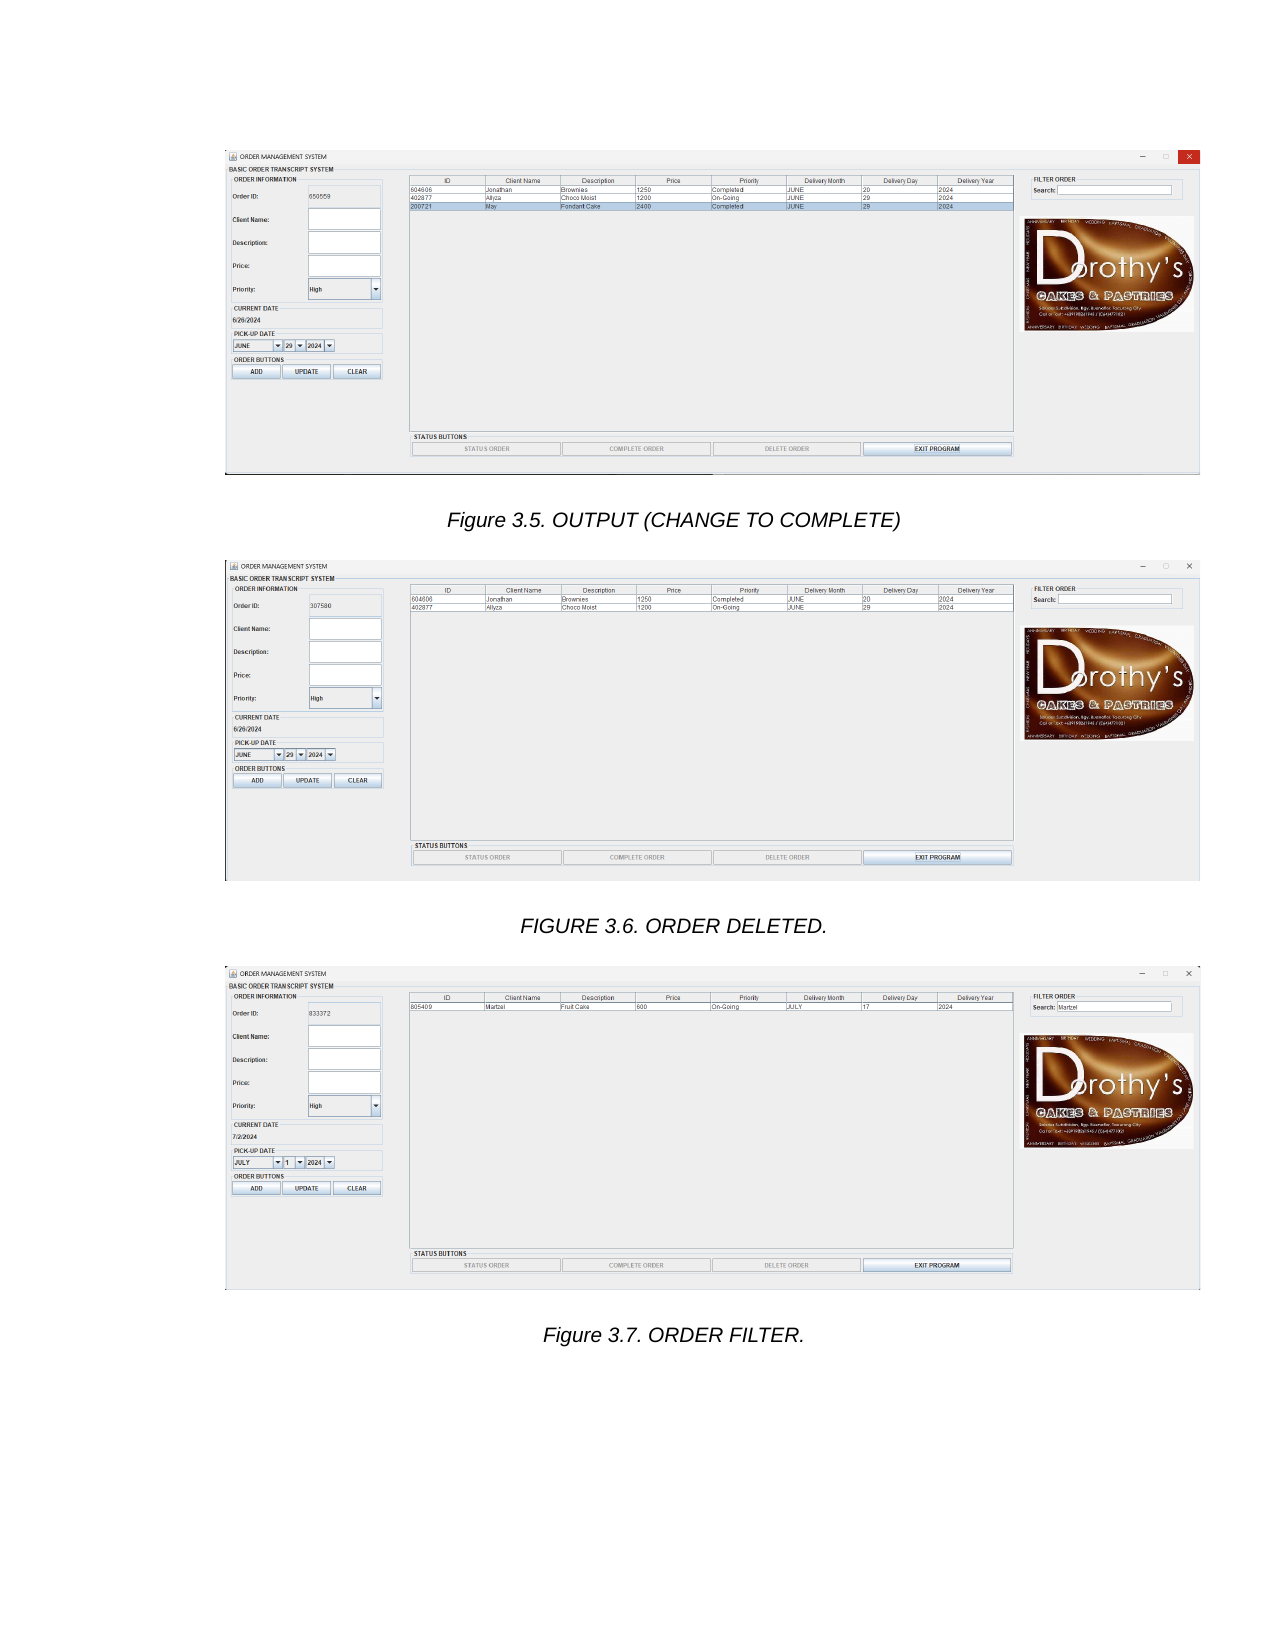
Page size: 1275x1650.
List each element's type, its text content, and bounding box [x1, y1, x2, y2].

picture [225, 150, 1200, 475]
text Figure 3.7. ORDER FILTER. [225, 1323, 1125, 1347]
picture [225, 966, 1200, 1290]
text FIGURE 3.6. ORDER DELETED. [225, 914, 1125, 938]
text Figure 3.5. OUTPUT (CHANGE TO COMPLETE) [225, 508, 1125, 532]
picture [225, 560, 1200, 881]
